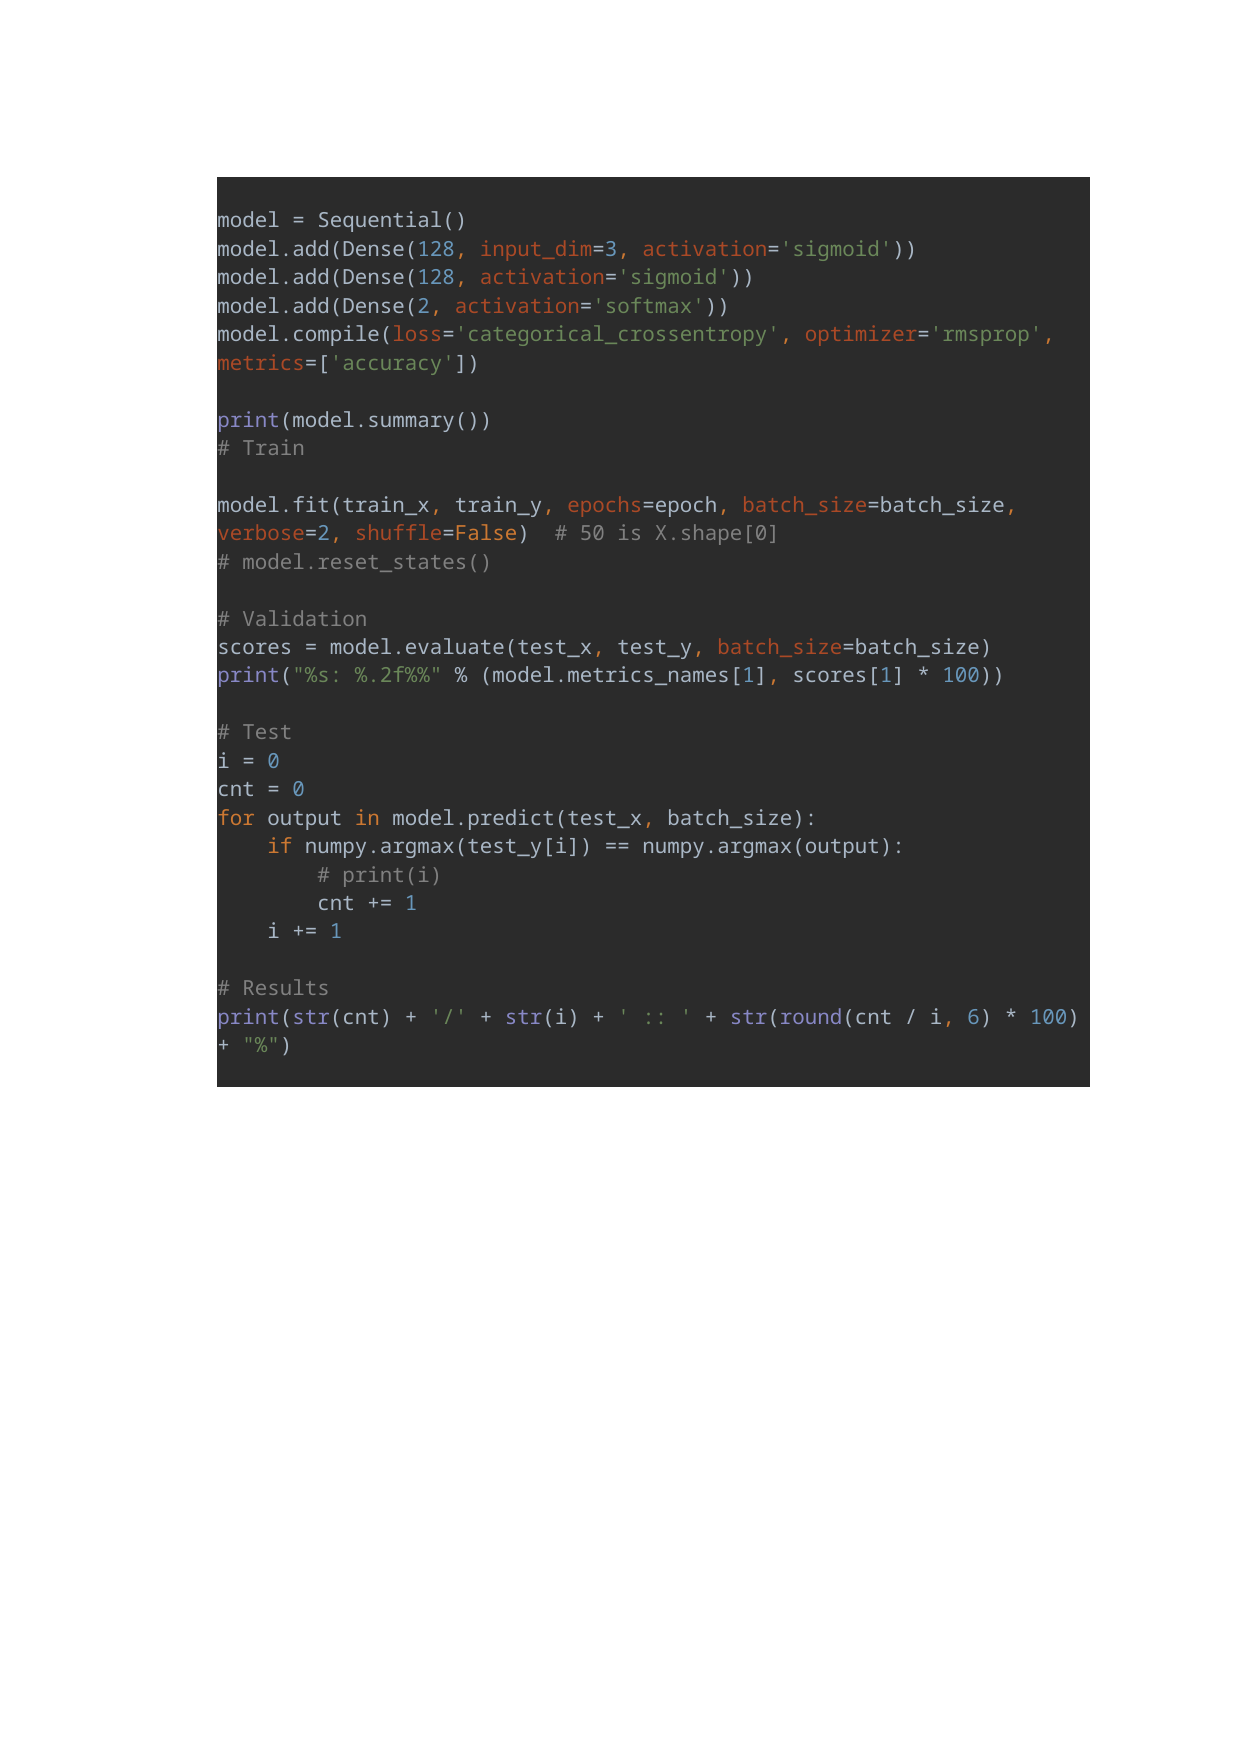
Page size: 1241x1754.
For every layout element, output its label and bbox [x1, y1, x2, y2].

list [217, 177, 1090, 1059]
